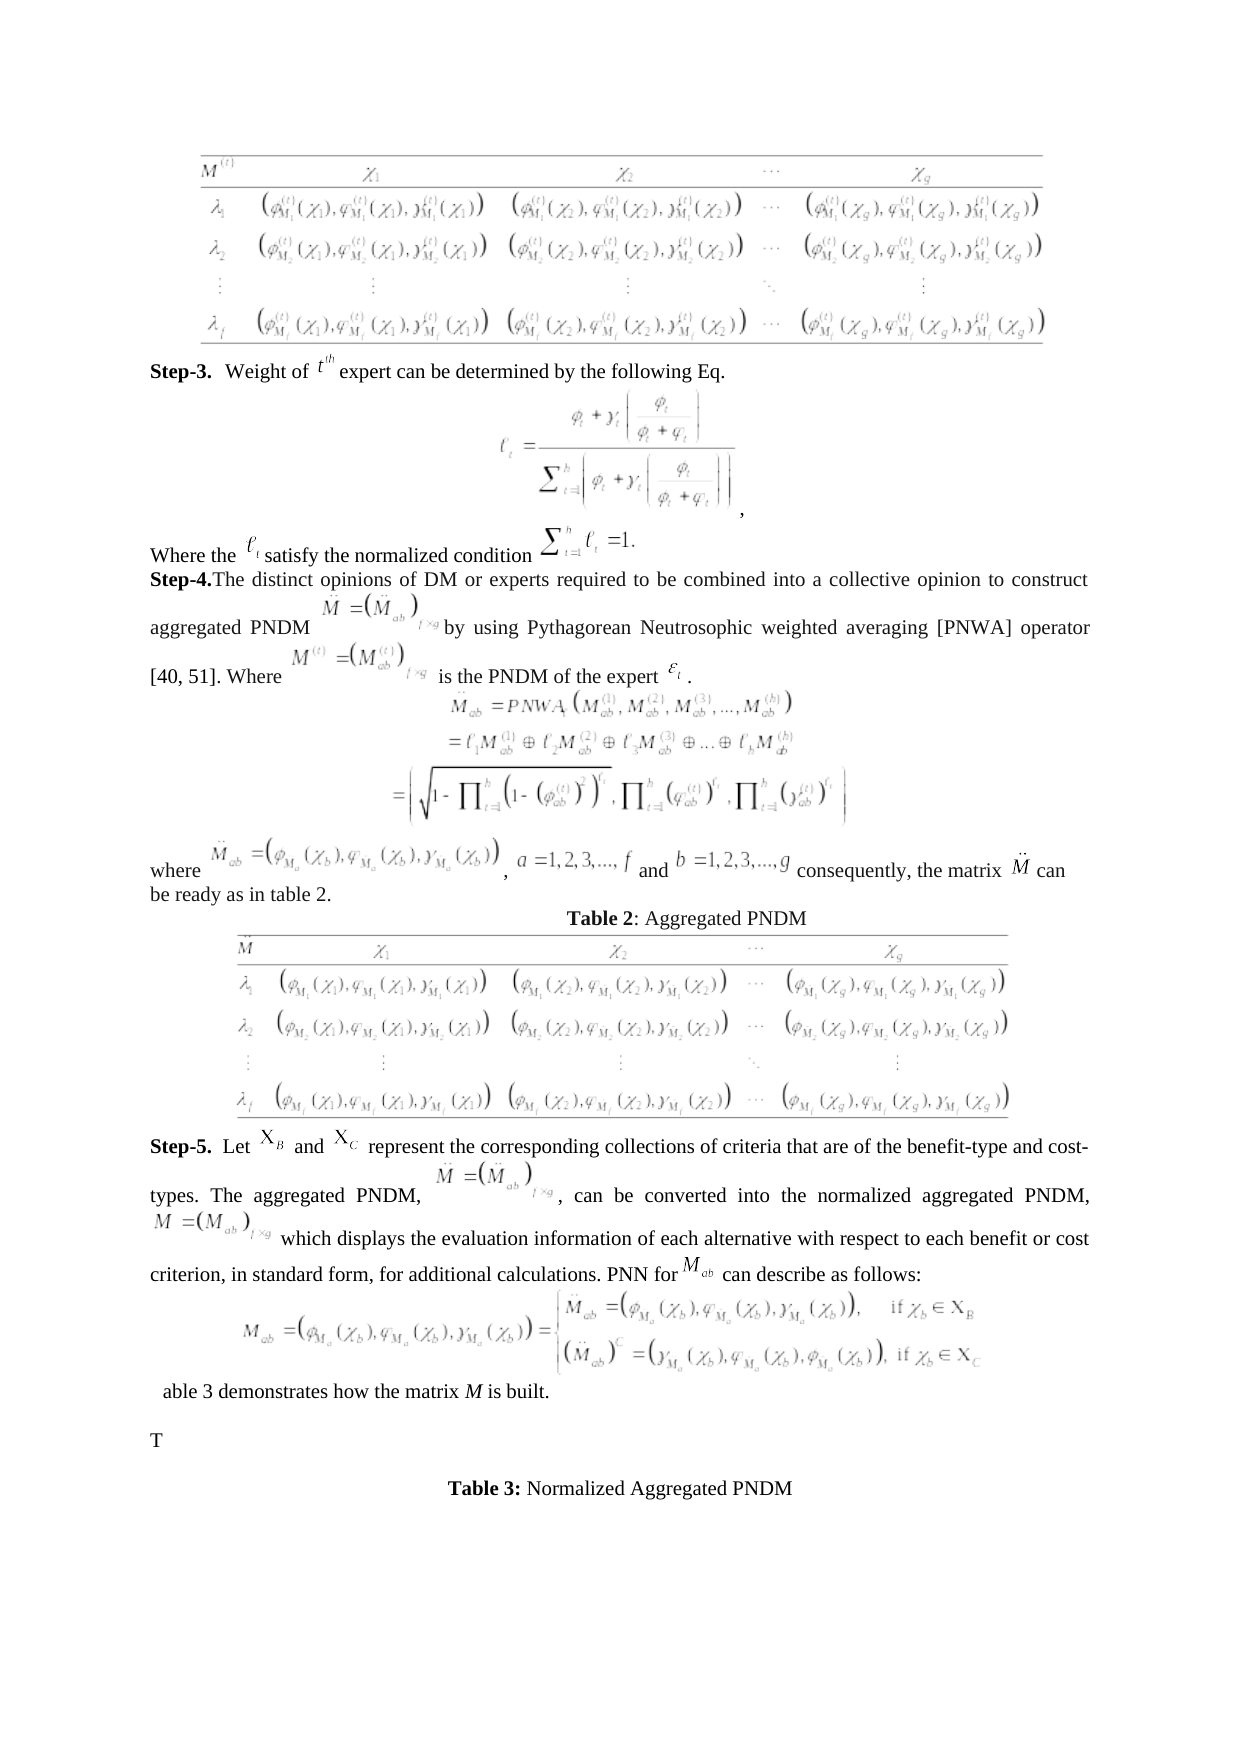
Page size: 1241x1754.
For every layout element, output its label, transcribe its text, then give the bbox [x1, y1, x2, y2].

text Step-4.The distinct opinions of DM or experts required to be combined into a collective opinion to construct aggregated PNDM by using Pythagorean Neutrosophic weighted averaging [PNWA] operator . Where is the PNDM of the expert . [150, 567, 1090, 688]
text Table 3: Normalized Aggregated PNDM [150, 1476, 1090, 1500]
text Step-5. Let and represent the corresponding collections of criteria that are of the benefit-type and cost-types. The aggregated PNDM, , can be converted into the normalized aggregated PNDM, which displays the evaluation information of each alternative with respect to each benefit or cost criterion, in standard form, for additional calculations. PNN for can describe as follows: [150, 1123, 1090, 1286]
text Table 2: Aggregated PNDM [450, 906, 1090, 930]
text Table 3 demonstrates how the matrix M is built. [150, 1379, 1090, 1452]
text , [150, 383, 1090, 519]
text Step-3. Weight of expert can be determined by the following Eq. [150, 349, 1090, 383]
text Where the satisfy the normalized condition [150, 519, 1090, 567]
text where , and consequently, the matrix can be ready as in table 2. [150, 833, 1090, 906]
